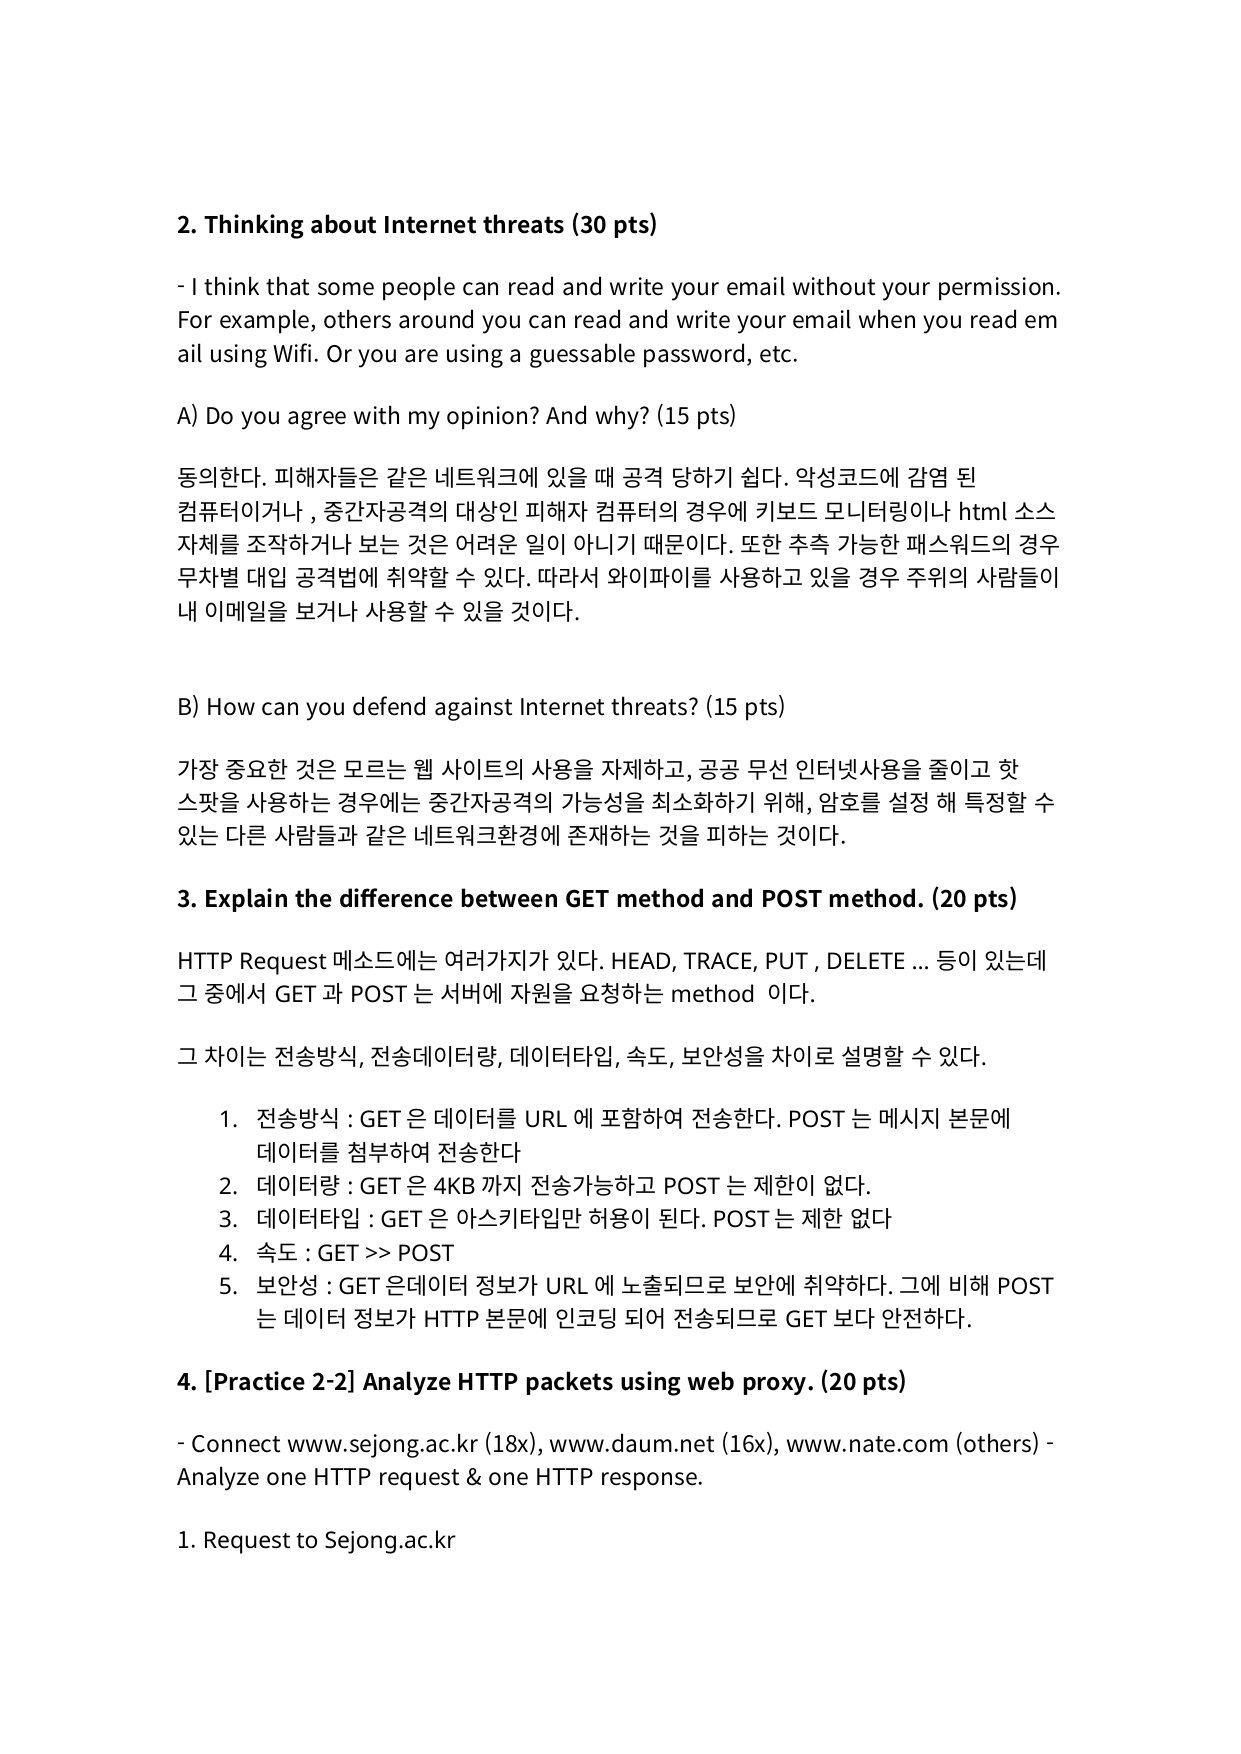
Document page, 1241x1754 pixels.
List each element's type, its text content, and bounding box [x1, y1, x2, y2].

list 보안성 : GET은데이터 정보가 URL 에 노출되므로 보안에 취약하다. 그에 비해 POST는 데이터 정보가 HTTP 본문에 인코딩 되어 전송되므로 GET 보다 안전하다. [219, 1384, 1063, 1451]
list 데이터량 : GET은 4KB 까지 전송가능하고 POST 는 제한이 없다. [219, 1197, 1063, 1230]
list 데이터타입 : GET 은 아스키타입만 허용이 된다. POST는 제한 없다 [219, 1259, 1063, 1293]
text 4. [Practice 2-2] Analyze HTTP packets using web proxy. (20 pts) [177, 1480, 1063, 1513]
text HTTP Request 메소드에는 여러가지가 있다. HEAD, TRACE, PUT , DELETE … 등이 있는데 그 중에서 GET 과 POST 는 서버에 자원을 요청하는 method 이다. [177, 943, 1063, 1009]
text 동의한다. 피해자들은 같은 네트워크에 있을 때 공격 당하기 쉽다. 악성코드에 감염 된 컴퓨터이거나 , 중간자공격의 대상인 피해자 컴퓨터의 경우에 키보드 모니터링이나 html 소스 자체를 조작하거나 보는 것은 어려운 일이 아니기 때문이다. 또한 추측 가능한 패스워드의 경우 무차별 대입 공격법에 취약할 수 있다. 따라서 와이파이를 사용하고 있을 경우 주위의 사람들이 내 이메일을 보거나 사용할 수 있을 것이다. [177, 460, 1063, 627]
text A) Do you agree with my opinion? And why? (15 pts) [177, 398, 1063, 431]
list 속도 : GET >> POST [219, 1322, 1063, 1355]
text 2. Thinking about Internet threats (30 pts) [177, 207, 1063, 240]
text 3. Explain the difference between GET method and POST method. (20 pts) [177, 880, 1063, 914]
text 가장 중요한 것은 모르는 웹 사이트의 사용을 자제하고, 공공 무선 인터넷사용을 줄이고 핫 스팟을 사용하는 경우에는 중간자공격의 가능성을 최소화하기 위해, 암호를 설정 해 특정할 수 있는 다른 사람들과 같은 네트워크환경에 존재하는 것을 피하는 것이다. [177, 752, 1063, 851]
text B) How can you defend against Internet threats? (15 pts) [177, 656, 1063, 722]
list 전송방식 : GET은 데이터를 URL 에 포함하여 전송한다. POST 는 메시지 본문에 데이터를 첨부하여 전송한다 [219, 1101, 1063, 1168]
text - I think that some people can read and write your email without your permission. For example, others around you can read and write your email when you read email using Wifi. Or you are using a guessable password, etc. [177, 269, 1063, 369]
text 그 차이는 전송방식, 전송데이터량, 데이터타입, 속도, 보안성을 차이로 설명할 수 있다. [177, 1039, 1063, 1072]
